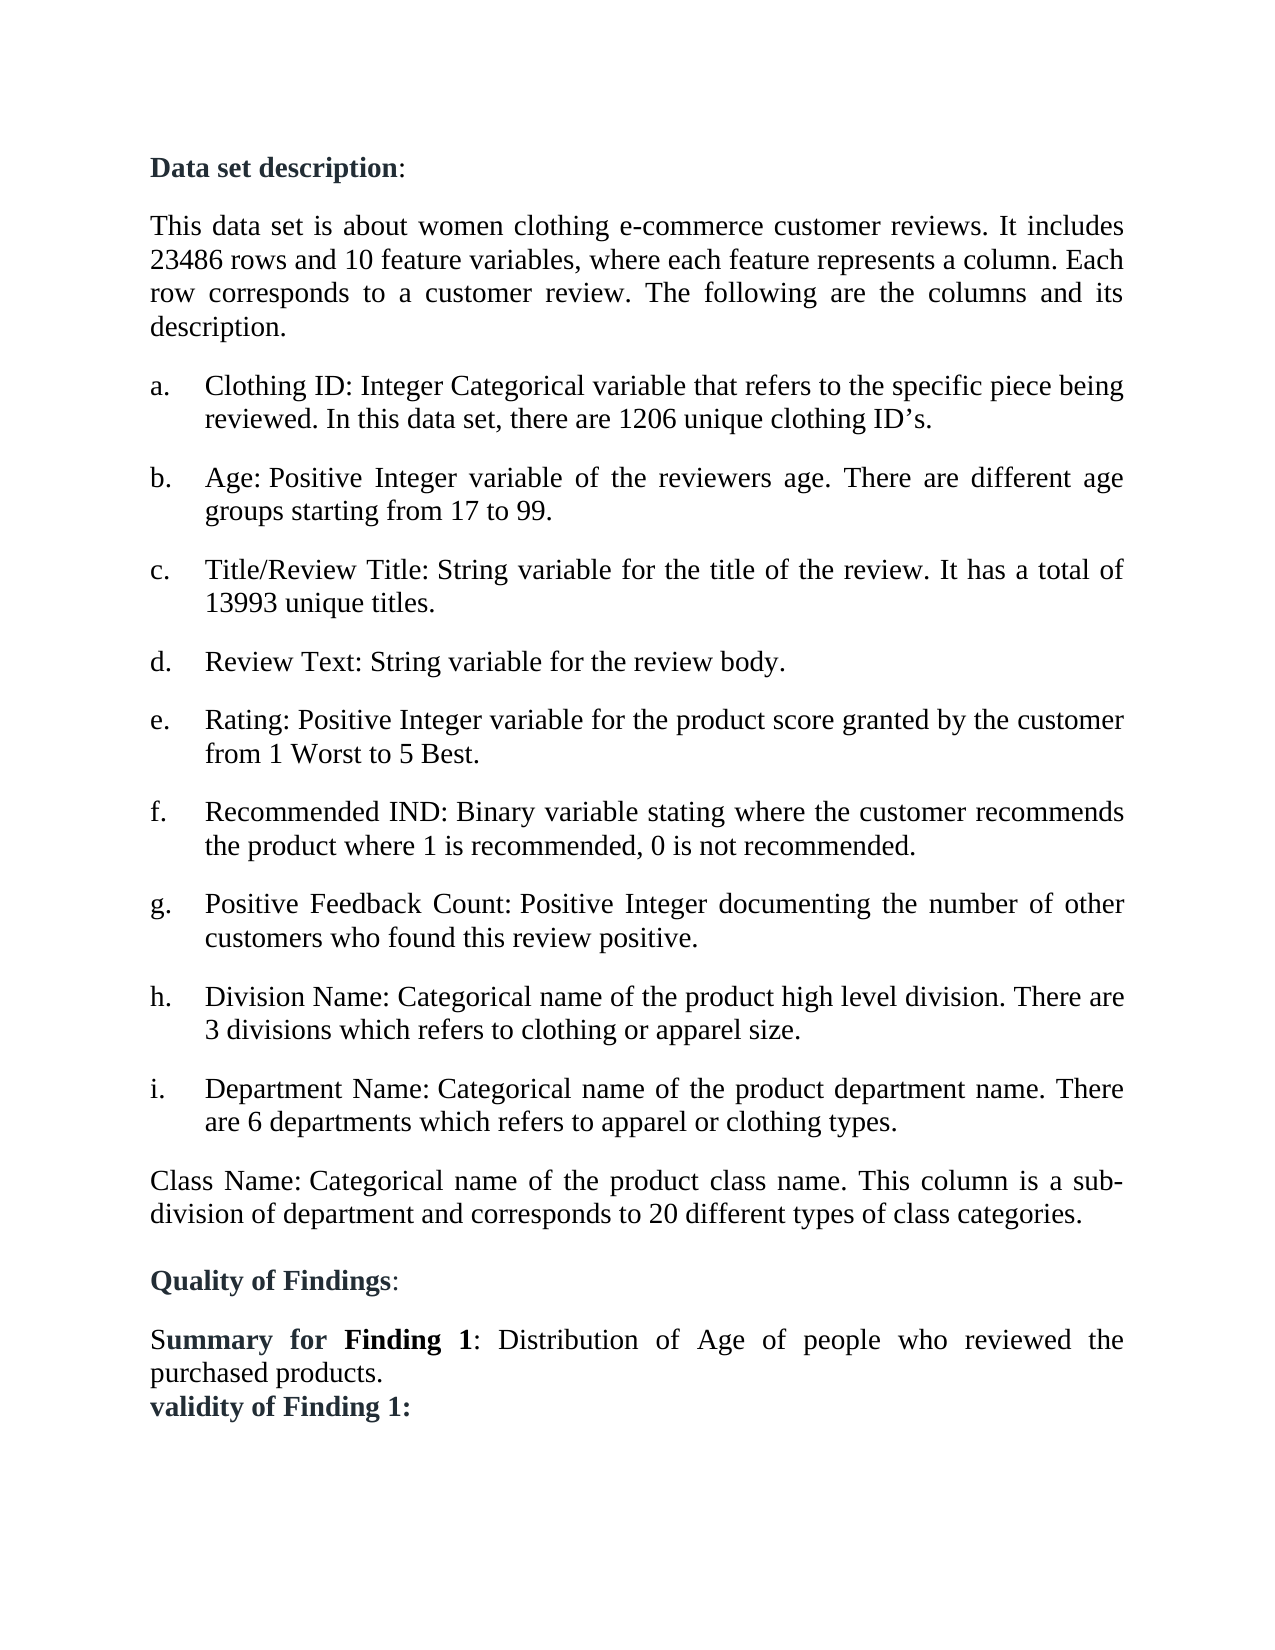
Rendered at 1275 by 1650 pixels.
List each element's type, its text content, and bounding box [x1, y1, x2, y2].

list Division Name: Categorical name of the product high level division. There are 3 divisions which refers to clothing or apparel size. [150, 979, 1125, 1046]
list Age: Positive Integer variable of the reviewers age. There are different age groups starting from 17 to 99. [150, 460, 1125, 527]
list Recommended IND: Binary variable stating where the customer recommends the product where 1 is recommended, 0 is not recommended. [150, 794, 1125, 862]
list Positive Feedback Count: Positive Integer documenting the number of other customers who found this review positive. [150, 887, 1125, 954]
list Department Name: Categorical name of the product department name. There are 6 departments which refers to apparel or clothing types. [150, 1071, 1125, 1138]
text Summary for Finding 1: Distribution of Age of people who reviewed the purchased products. [150, 1322, 1125, 1389]
text This data set is about women clothing e-commerce customer reviews. It includes 23486 rows and 10 feature variables, where each feature represents a column. Each row corresponds to a customer review. The following are the columns and its description. [150, 208, 1125, 343]
list Clothing ID: Integer Categorical variable that refers to the specific piece being reviewed. In this data set, there are 1206 unique clothing ID’s. [150, 368, 1125, 435]
text Class Name: Categorical name of the product class name. This column is a sub-division of department and corresponds to 20 different types of class categories. [150, 1163, 1125, 1230]
text Data set description: [150, 150, 1125, 183]
text Quality of Findings: [150, 1263, 1125, 1297]
list Review Text: String variable for the review body. [150, 644, 1125, 677]
text validity of Finding 1: [150, 1389, 1125, 1423]
list Title/Review Title: String variable for the title of the review. It has a total of 13993 unique titles. [150, 552, 1125, 619]
list Rating: Positive Integer variable for the product score granted by the customer from 1 Worst to 5 Best. [150, 702, 1125, 769]
